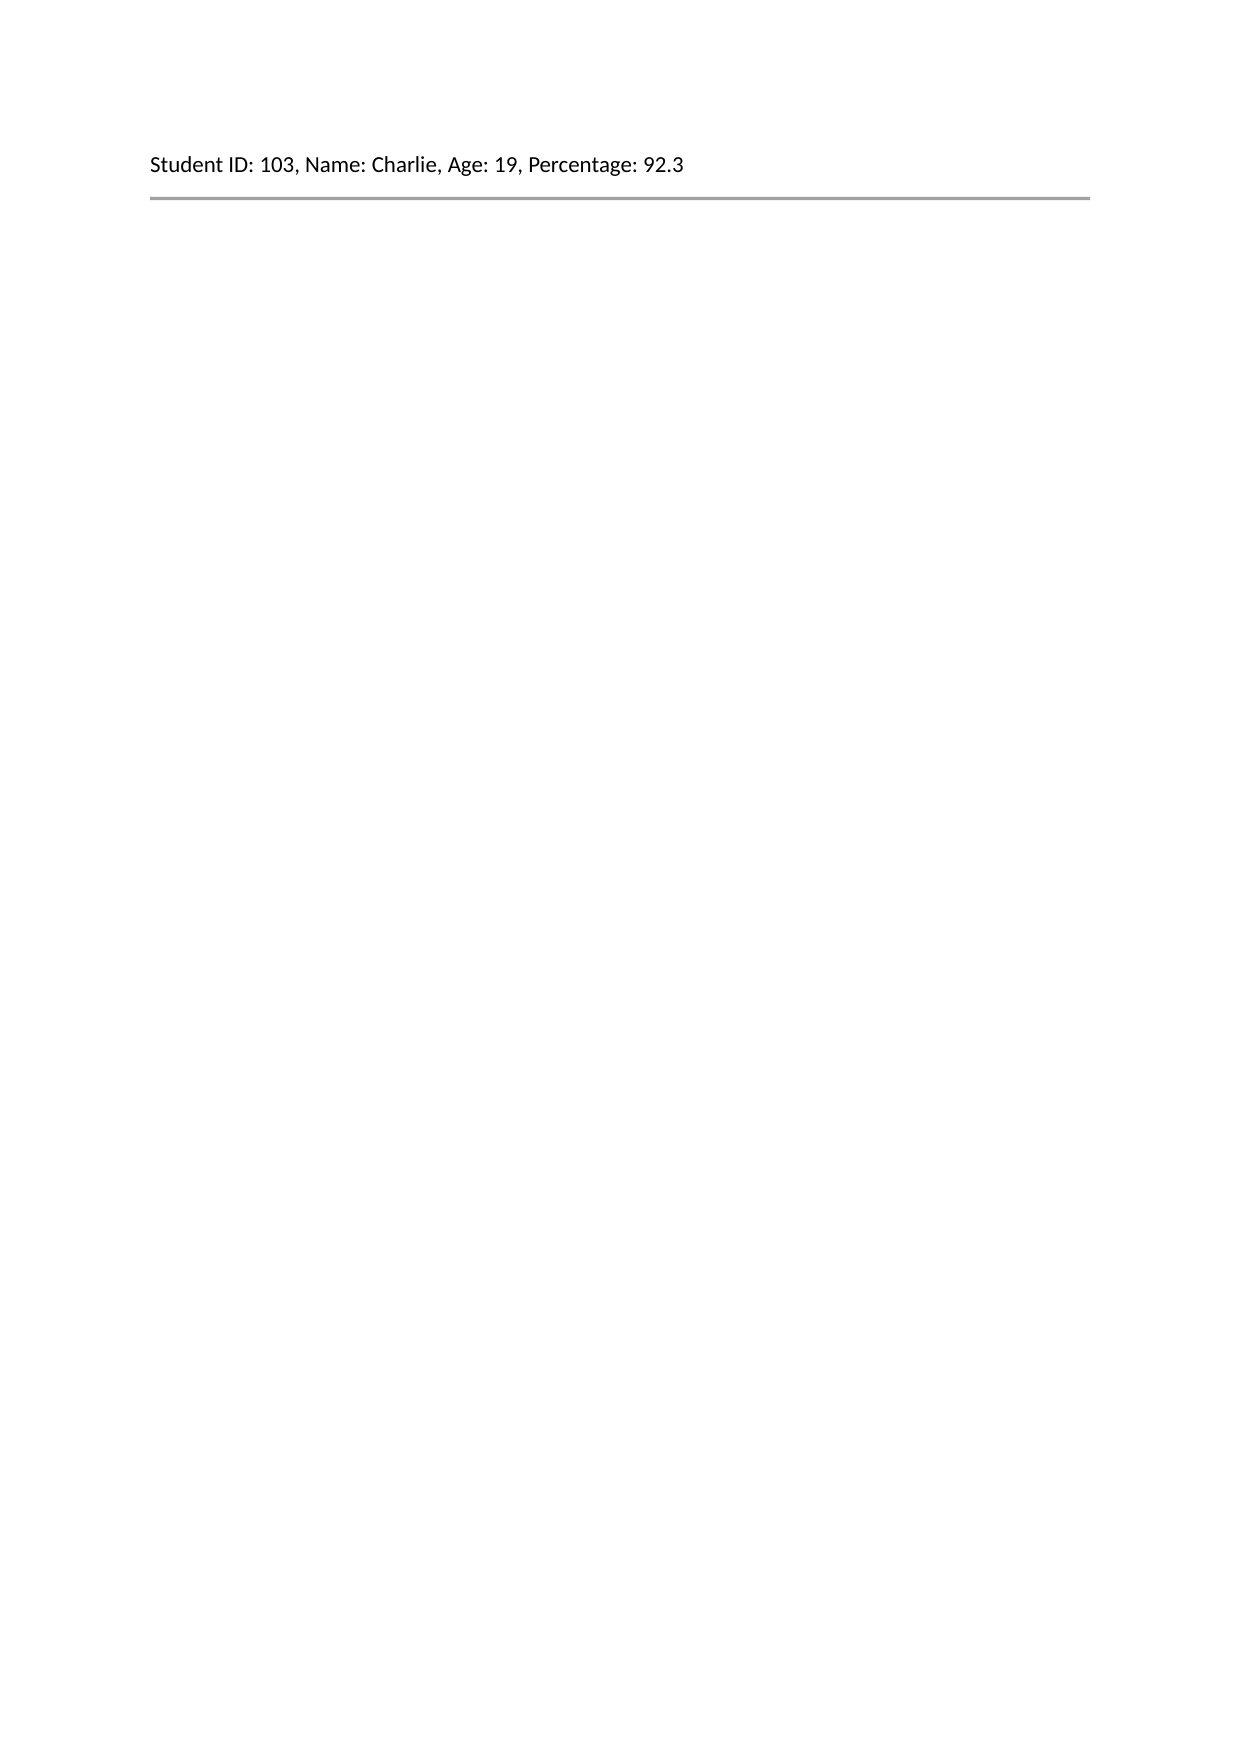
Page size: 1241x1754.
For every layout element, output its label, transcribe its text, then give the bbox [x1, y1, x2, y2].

text Student ID: 103, Name: Charlie, Age: 19, Percentage: 92.3 [150, 150, 1090, 178]
